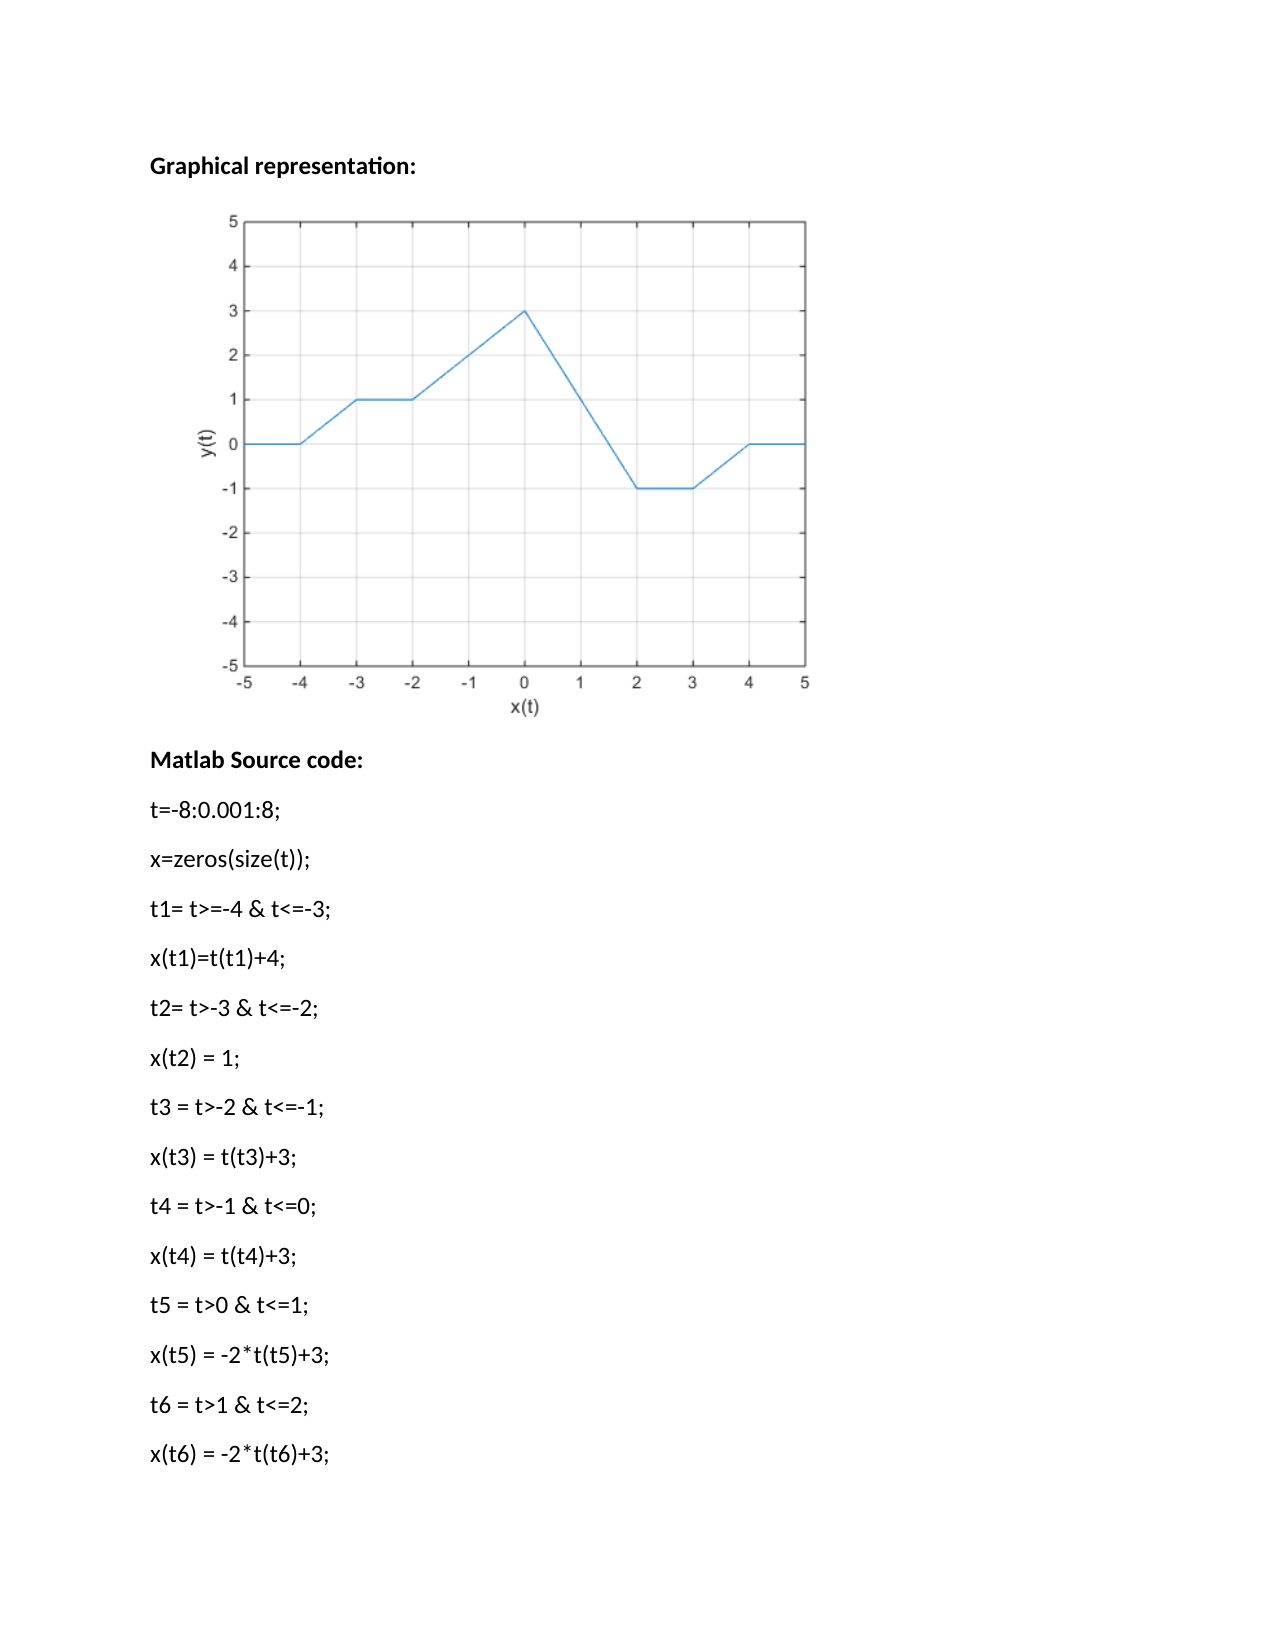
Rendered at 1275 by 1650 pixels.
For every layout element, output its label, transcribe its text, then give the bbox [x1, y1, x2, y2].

text t2= t>-3 & t<=-2; [150, 992, 1125, 1023]
text x(t6) = -2*t(t6)+3; [150, 1438, 1125, 1469]
text x(t5) = -2*t(t5)+3; [150, 1339, 1125, 1370]
picture [150, 182, 874, 726]
text x=zeros(size(t)); [150, 843, 1125, 874]
text Matlab Source code: [150, 744, 1125, 775]
text x(t2) = 1; [150, 1042, 1125, 1072]
text x(t1)=t(t1)+4; [150, 942, 1125, 973]
text t4 = t>-1 & t<=0; [150, 1190, 1125, 1221]
text x(t4) = t(t4)+3; [150, 1240, 1125, 1271]
text t3 = t>-2 & t<=-1; [150, 1091, 1125, 1122]
text t6 = t>1 & t<=2; [150, 1389, 1125, 1419]
text t5 = t>0 & t<=1; [150, 1289, 1125, 1320]
text t1= t>=-4 & t<=-3; [150, 893, 1125, 923]
text x(t3) = t(t3)+3; [150, 1141, 1125, 1171]
text t=-8:0.001:8; [150, 794, 1125, 824]
